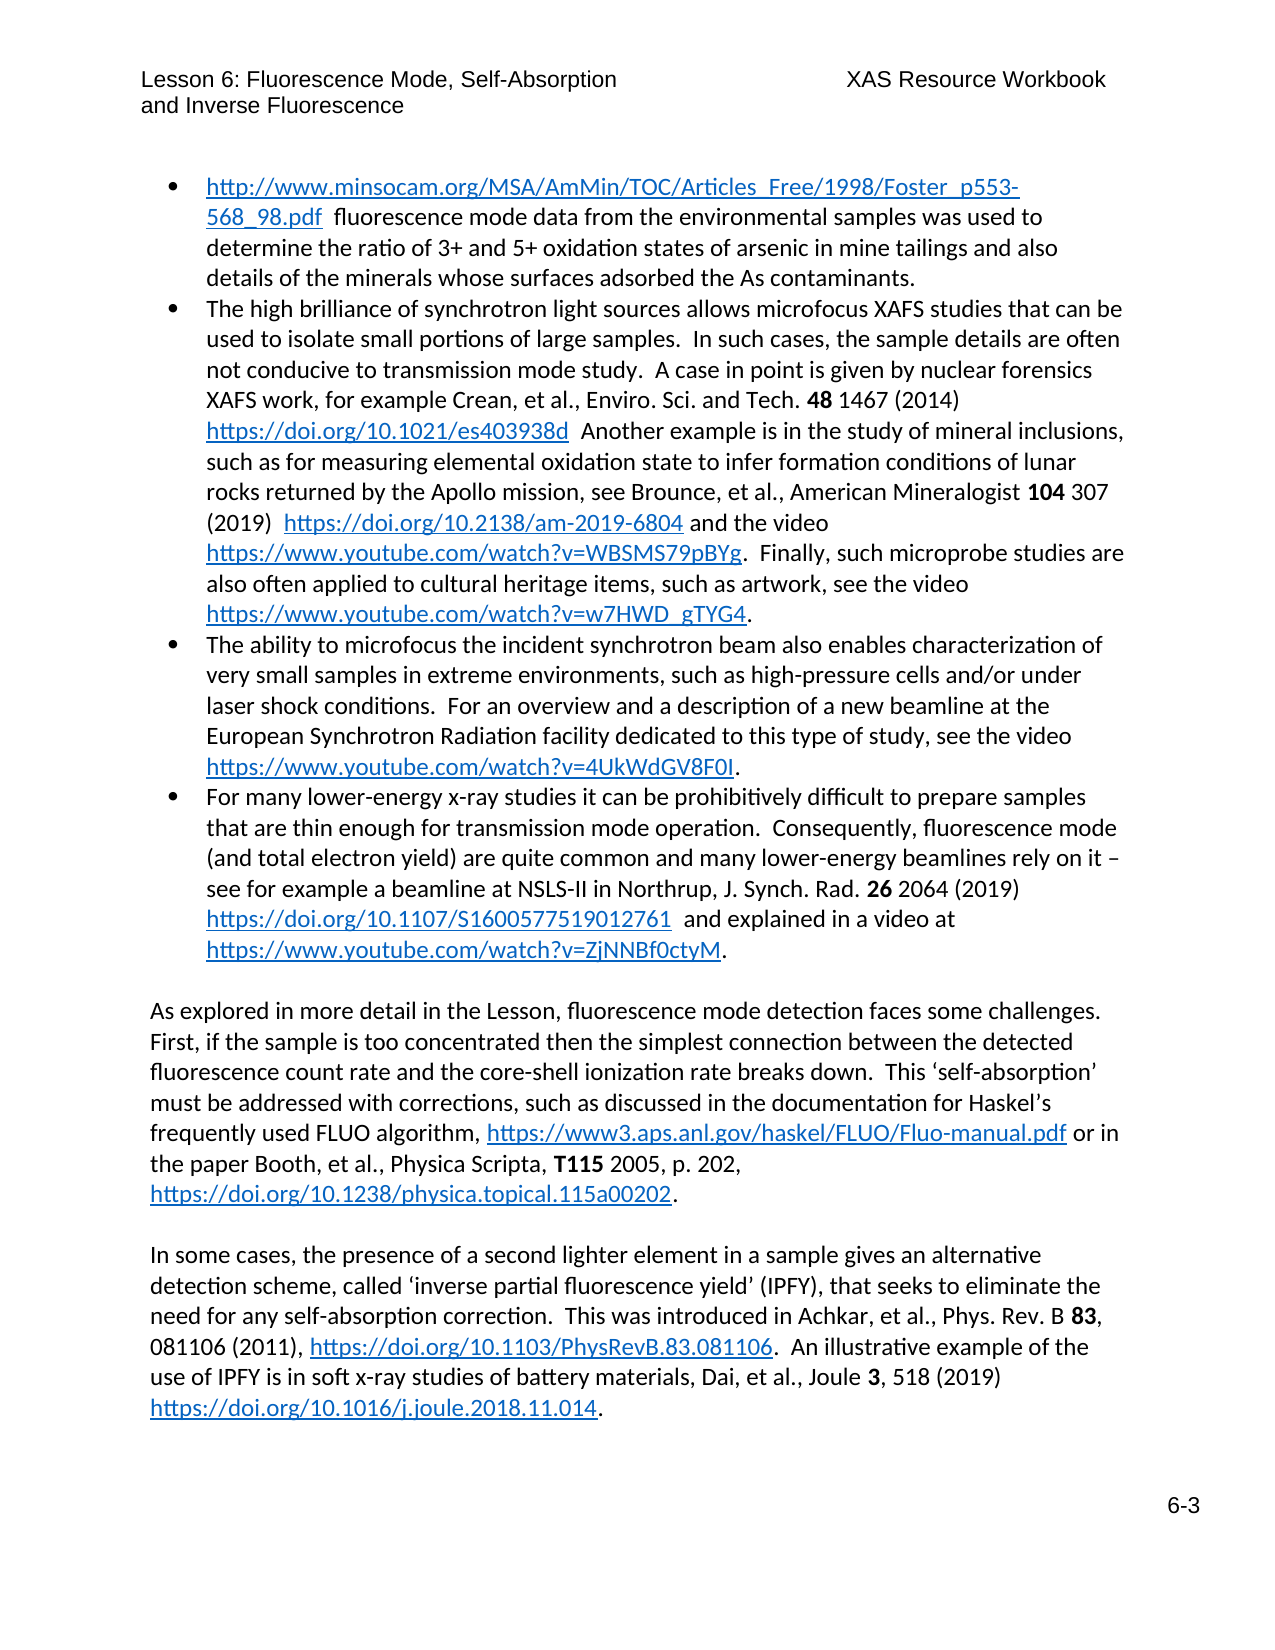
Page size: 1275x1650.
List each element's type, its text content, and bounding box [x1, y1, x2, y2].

text In some cases, the presence of a second lighter element in a sample gives an alternative detection scheme, called ‘inverse partial fluorescence yield’ (IPFY), that seeks to eliminate the need for any self-absorption correction. This was introduced in Achkar, et al., Phys. Rev. B 83, 081106 (2011), https://doi.org/10.1103/PhysRevB.83.081106. An illustrative example of the use of IPFY is in soft x-ray studies of battery materials, Dai, et al., Joule 3, 518 (2019) https://doi.org/10.1016/j.joule.2018.11.014. [150, 1239, 1125, 1422]
list http://www.minsocam.org/MSA/AmMin/TOC/Articles_Free/1998/Foster_p553-568_98.pdf fluorescence mode data from the environmental samples was used to determine the ratio of 3+ and 5+ oxidation states of arsenic in mine tailings and also details of the minerals whose surfaces adsorbed the As contaminants. [169, 171, 1125, 293]
list The high brilliance of synchrotron light sources allows microfocus XAFS studies that can be used to isolate small portions of large samples. In such cases, the sample details are often not conducive to transmission mode study. A case in point is given by nuclear forensics XAFS work, for example Crean, et al., Enviro. Sci. and Tech. 48 1467 (2014) https://doi.org/10.1021/es403938d Another example is in the study of mineral inclusions, such as for measuring elemental oxidation state to infer formation conditions of lunar rocks returned by the Apollo mission, see Brounce, et al., American Mineralogist 104 307 (2019) https://doi.org/10.2138/am-2019-6804 and the video https://www.youtube.com/watch?v=WBSMS79pBYg. Finally, such microprobe studies are also often applied to cultural heritage items, such as artwork, see the video https://www.youtube.com/watch?v=w7HWD_gTYG4. [169, 293, 1125, 629]
list The ability to microfocus the incident synchrotron beam also enables characterization of very small samples in extreme environments, such as high-pressure cells and/or under laser shock conditions. For an overview and a description of a new beamline at the European Synchrotron Radiation facility dedicated to this type of study, see the video https://www.youtube.com/watch?v=4UkWdGV8F0I. [169, 629, 1125, 781]
list For many lower-energy x-ray studies it can be prohibitively difficult to prepare samples that are thin enough for transmission mode operation. Consequently, fluorescence mode (and total electron yield) are quite common and many lower-energy beamlines rely on it – see for example a beamline at NSLS-II in Northrup, J. Synch. Rad. 26 2064 (2019) https://doi.org/10.1107/S1600577519012761 and explained in a video at https://www.youtube.com/watch?v=ZjNNBf0ctyM. [169, 781, 1125, 964]
text As explored in more detail in the Lesson, fluorescence mode detection faces some challenges. First, if the sample is too concentrated then the simplest connection between the detected fluorescence count rate and the core-shell ionization rate breaks down. This ‘self-absorption’ must be addressed with corrections, such as discussed in the documentation for Haskel’s frequently used FLUO algorithm, https://www3.aps.anl.gov/haskel/FLUO/Fluo-manual.pdf or in the paper Booth, et al., Physica Scripta, T115 2005, p. 202, https://doi.org/10.1238/physica.topical.115a00202. [150, 995, 1125, 1209]
